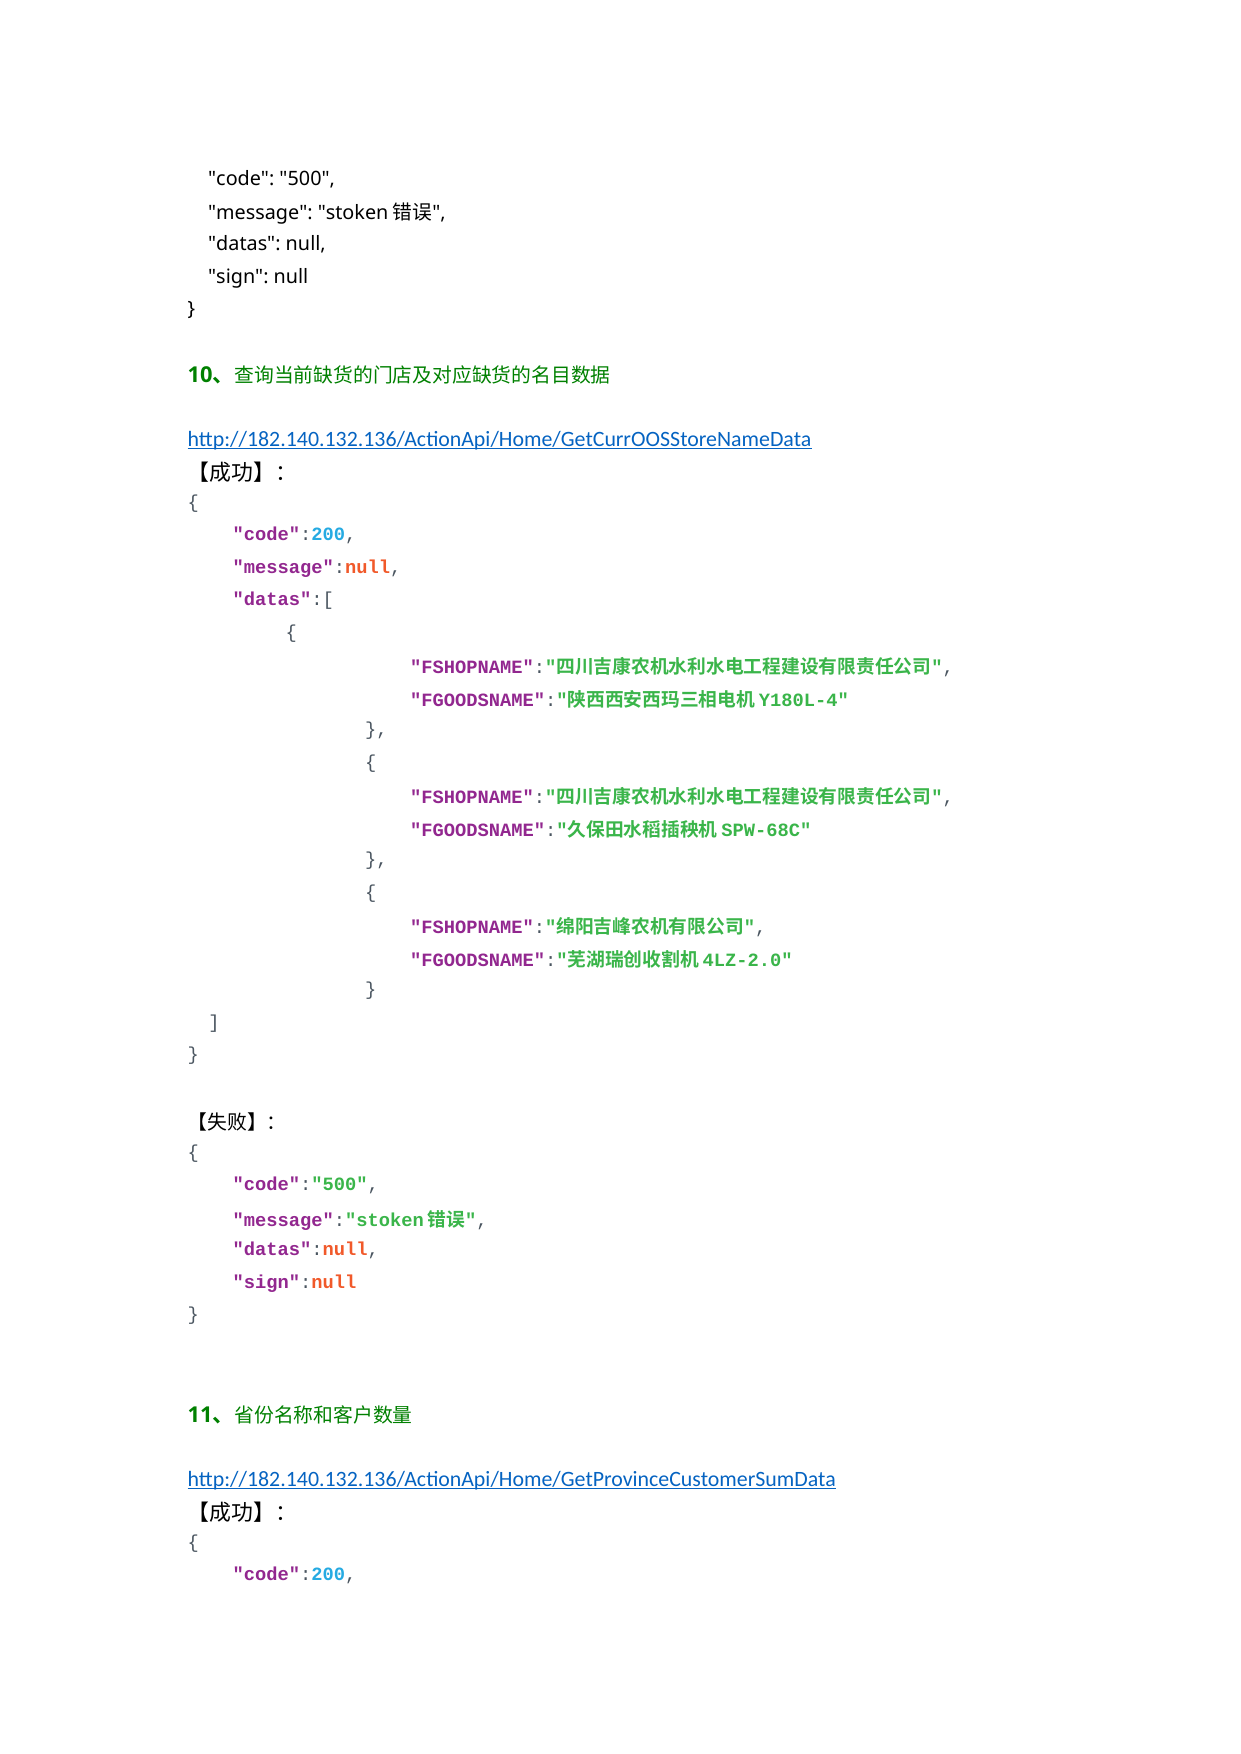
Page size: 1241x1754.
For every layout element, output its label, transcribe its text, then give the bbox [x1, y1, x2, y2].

text { [187, 1527, 1053, 1559]
text "message":"stoken错误", [187, 1202, 1053, 1234]
text 10、查询当前缺货的门店及对应缺货的名目数据 [187, 357, 1053, 389]
text http://182.140.132.136/ActionApi/Home/GetCurrOOSStoreNameData [187, 422, 1053, 454]
text "datas":[ [187, 584, 1053, 617]
text "datas":null, [187, 1234, 1053, 1267]
text { [231, 747, 1053, 779]
text { [231, 877, 1053, 909]
text "message": "stoken错误", [187, 194, 1053, 227]
text "datas": null, [187, 227, 1053, 259]
text ] [187, 1007, 1053, 1039]
text http://182.140.132.136/ActionApi/Home/GetProvinceCustomerSumData [187, 1462, 1053, 1494]
text { [231, 617, 1053, 649]
text } [231, 974, 1053, 1007]
text "code": "500", [187, 162, 1053, 194]
text "code":200, [187, 519, 1053, 552]
text "FSHOPNAME":"四川吉康农机水利水电工程建设有限责任公司", [231, 779, 1053, 812]
text 11、省份名称和客户数量 [187, 1397, 1053, 1429]
text 【成功】： [187, 454, 1053, 487]
text "code":"500", [187, 1169, 1053, 1202]
text { [187, 487, 1053, 519]
text 【成功】： [187, 1494, 1053, 1527]
text } [187, 1039, 1053, 1072]
text "message":null, [187, 552, 1053, 584]
text } [187, 292, 1053, 324]
text "FGOODSNAME":"久保田水稻插秧机SPW-68C" [231, 812, 1053, 844]
text { [187, 1137, 1053, 1169]
text }, [231, 844, 1053, 877]
text "FSHOPNAME":"四川吉康农机水利水电工程建设有限责任公司", [231, 649, 1053, 682]
text "sign": null [187, 259, 1053, 292]
text "sign":null [187, 1267, 1053, 1299]
text "code":200, [187, 1559, 1053, 1592]
text "FSHOPNAME":"绵阳吉峰农机有限公司", [231, 909, 1053, 942]
text 【失败】： [187, 1104, 1053, 1137]
text "FGOODSNAME":"陕西西安西玛三相电机Y180L-4" [231, 682, 1053, 714]
text }, [231, 714, 1053, 747]
text } [187, 1299, 1053, 1332]
text "FGOODSNAME":"芜湖瑞创收割机4LZ-2.0" [231, 942, 1053, 974]
